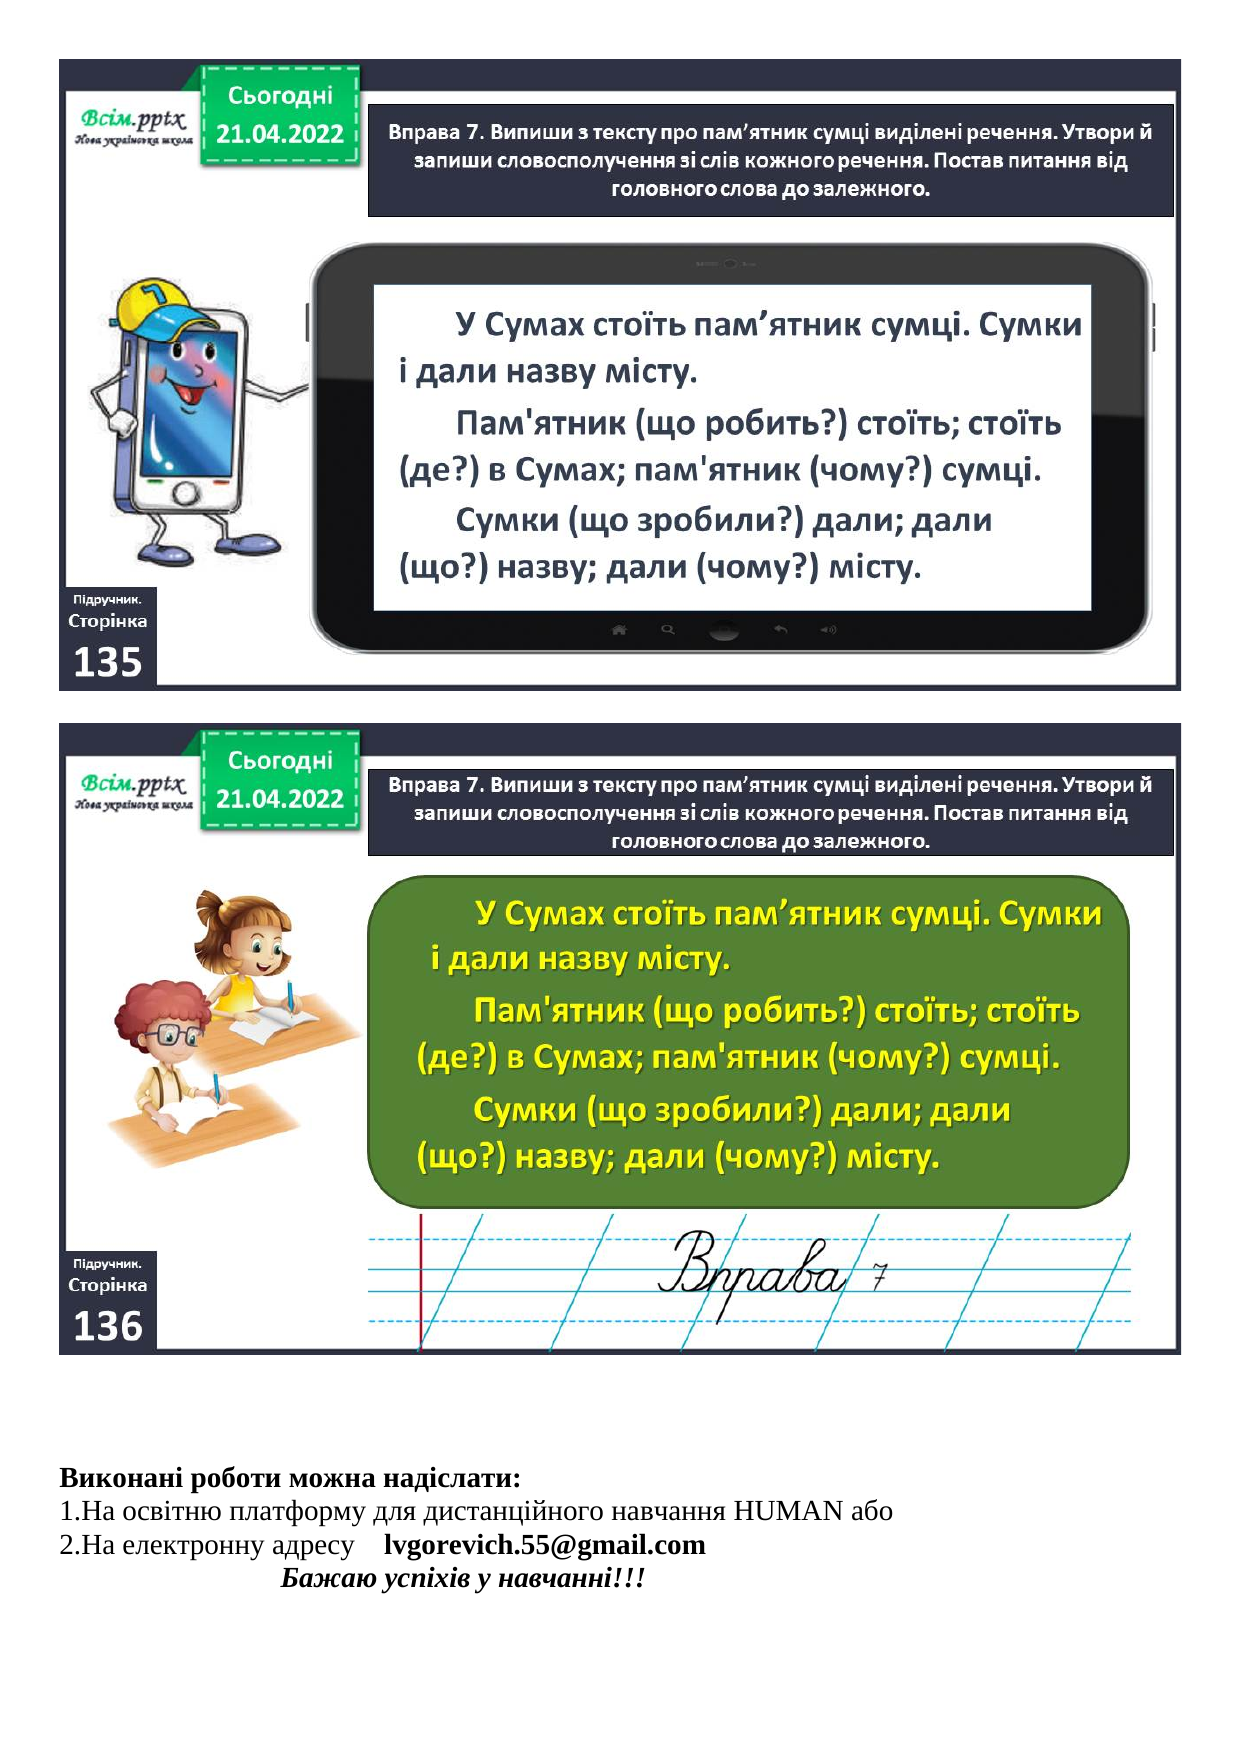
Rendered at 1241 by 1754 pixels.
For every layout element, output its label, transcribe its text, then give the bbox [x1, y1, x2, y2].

picture [59, 59, 1182, 691]
text 1.На освітню платформу для дистанційного навчання HUMAN або [59, 1493, 1181, 1527]
picture [59, 723, 1182, 1355]
text Виконані роботи можна надіслати: [59, 1460, 1181, 1493]
text Бажаю успіхів у навчанні!!! [59, 1560, 1181, 1594]
text 2.На електронну адресу lvgorevich.55@gmail.com [59, 1527, 1181, 1560]
